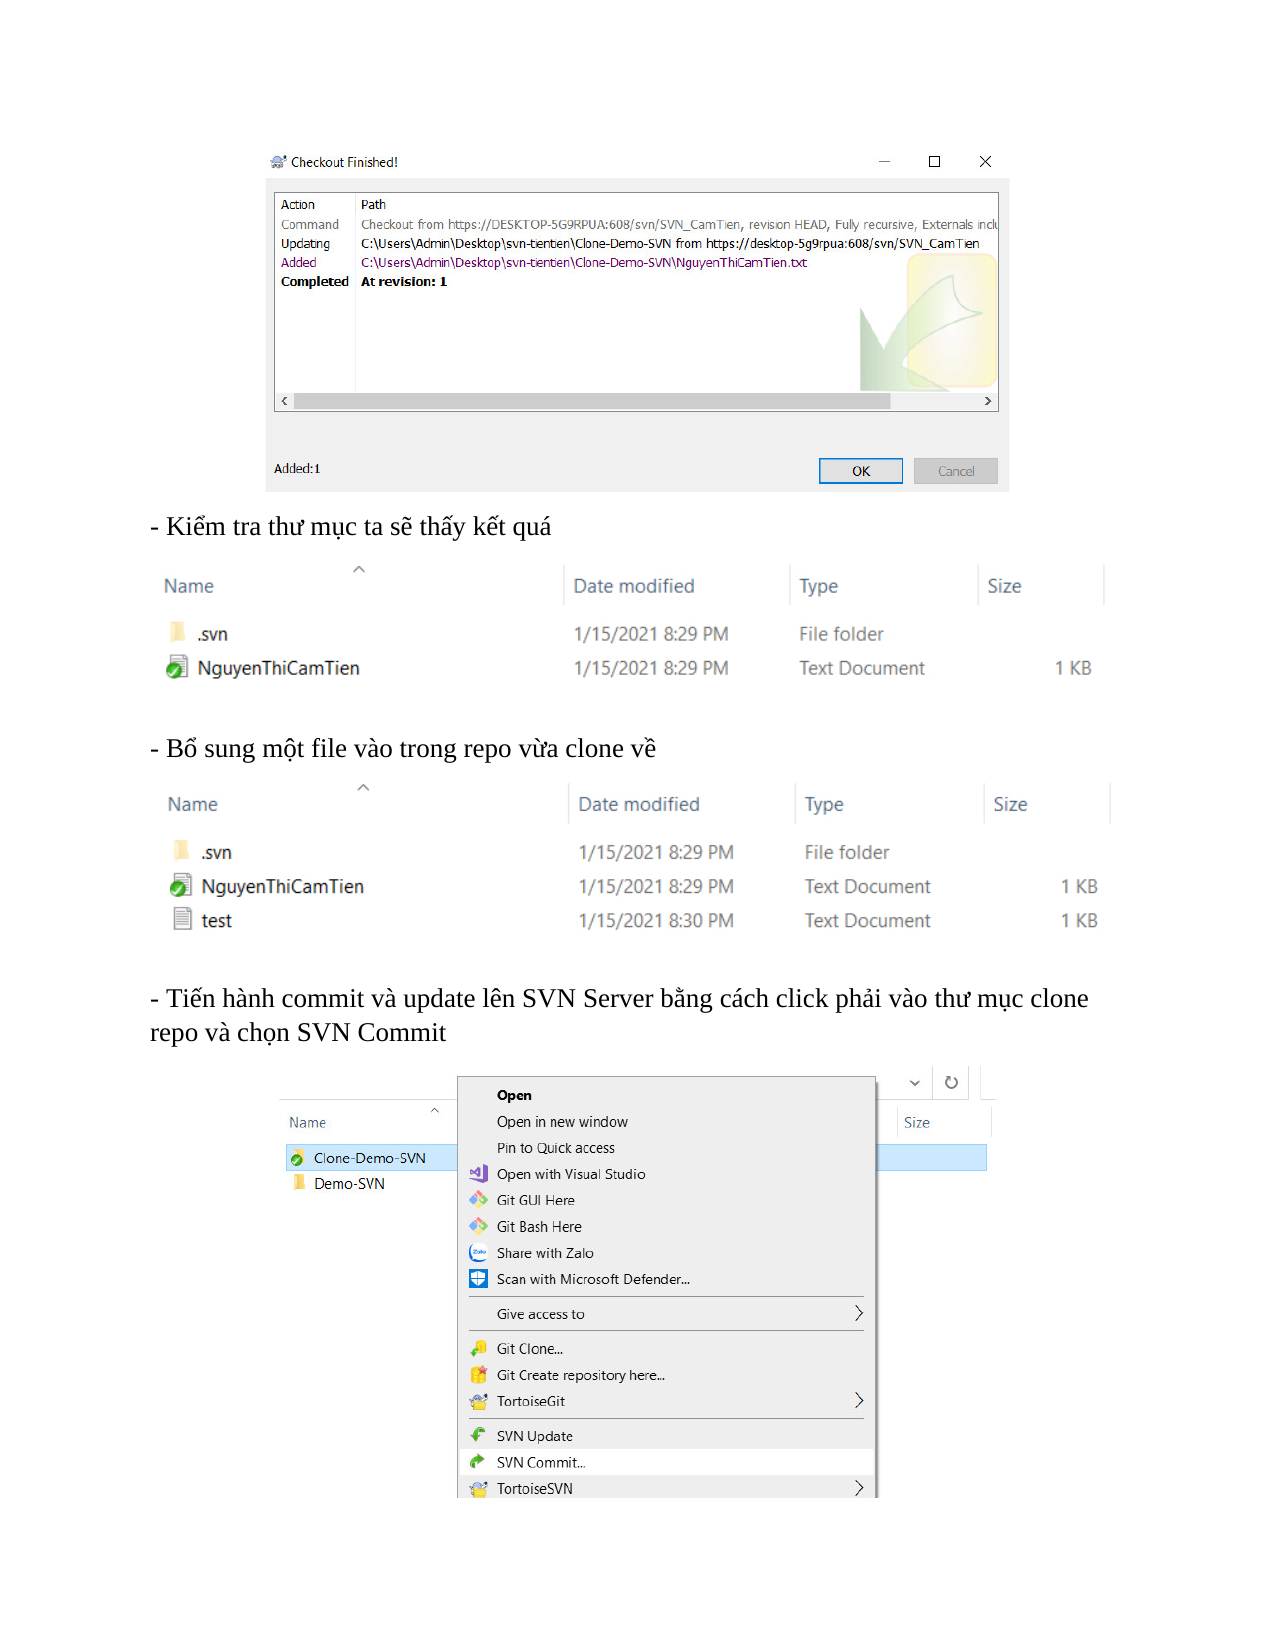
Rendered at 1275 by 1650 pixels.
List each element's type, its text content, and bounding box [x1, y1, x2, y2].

text - Kiểm tra thư mục ta sẽ thấy kết quá [150, 510, 1125, 541]
picture [265, 150, 1010, 492]
picture [150, 782, 1125, 964]
text - Bổ sung một file vào trong repo vừa clone về [150, 732, 1125, 763]
text - Tiến hành commit và update lên SVN Server bằng cách click phải vào thư mục clone repo và chọn SVN Commit [150, 982, 1125, 1047]
picture [150, 560, 1125, 714]
picture [279, 1066, 996, 1498]
